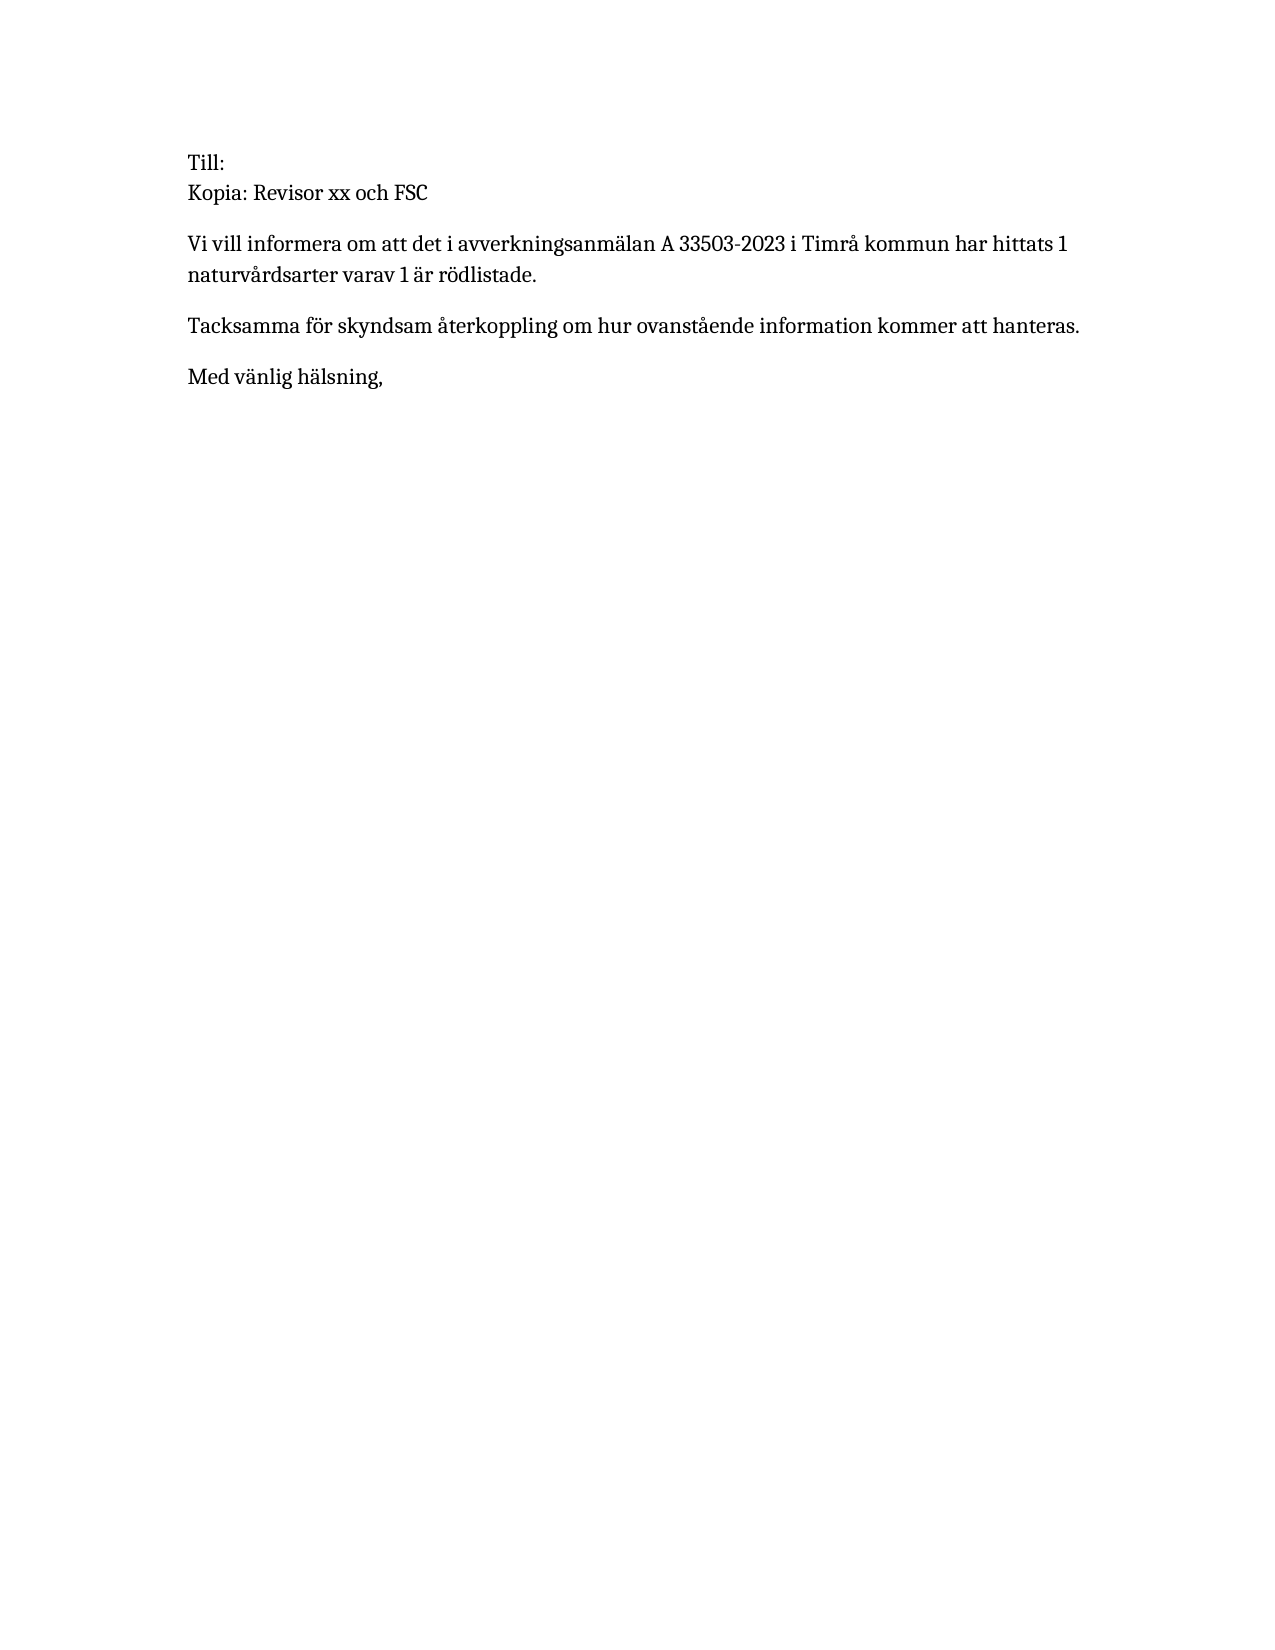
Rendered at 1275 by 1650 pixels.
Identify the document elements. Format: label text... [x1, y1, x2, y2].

text Vi vill informera om att det i avverkningsanmälan A 33503-2023 i Timrå kommun har hittats 1 naturvårdsarter varav 1 är rödlistade. [187, 231, 1087, 288]
text Till: Kopia: Revisor xx och FSC [187, 150, 1087, 207]
text Med vänlig hälsning, [187, 363, 1087, 420]
text Tacksamma för skyndsam återkoppling om hur ovanstående information kommer att hanteras. [187, 312, 1087, 339]
